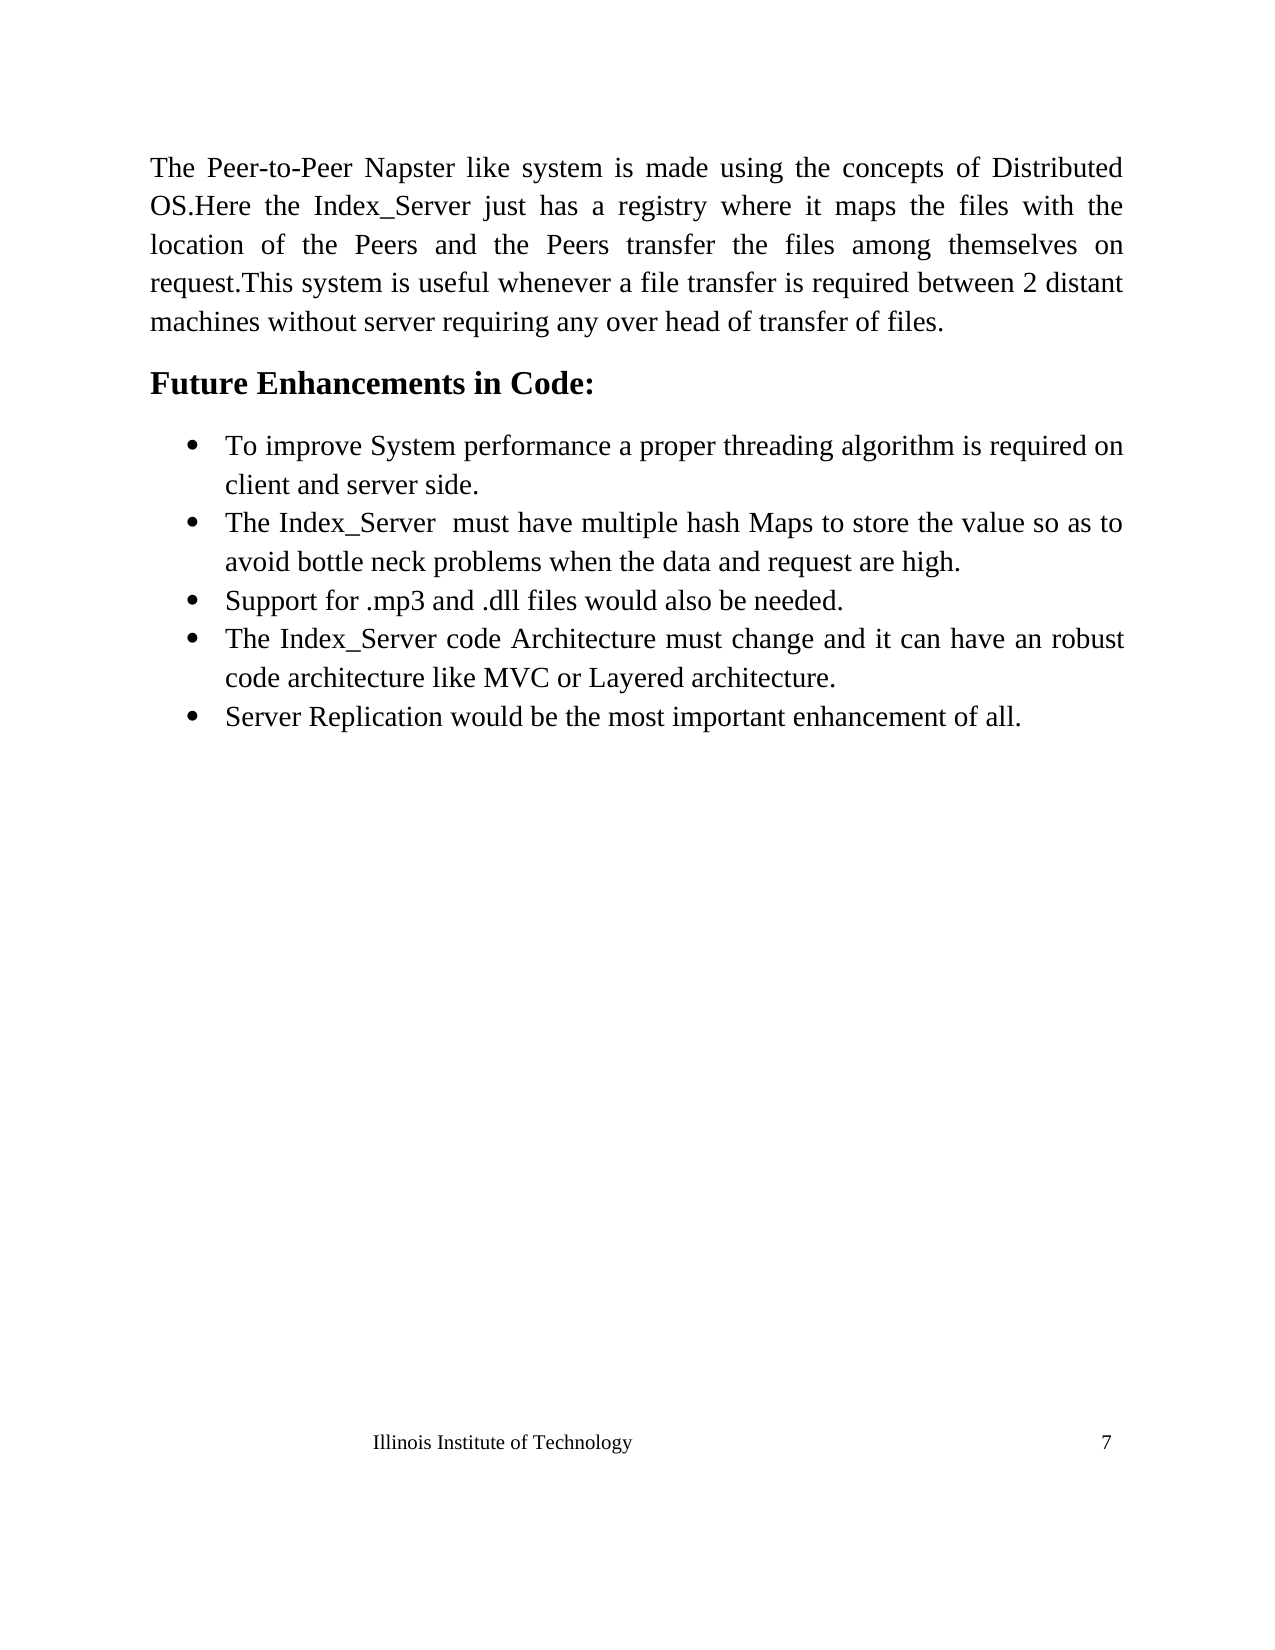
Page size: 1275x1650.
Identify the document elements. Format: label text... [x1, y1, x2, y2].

list The Index_Server must have multiple hash Maps to store the value so as to avoid bottle neck problems when the data and request are high. [187, 506, 1125, 578]
list Support for .mp3 and .dll files would also be needed. [187, 583, 1125, 616]
text The Peer-to-Peer Napster like system is made using the concepts of Distributed OS.Here the Index_Server just has a registry where it maps the files with the location of the Peers and the Peers transfer the files among themselves on request.This system is useful whenever a file transfer is required between 2 distant machines without server requiring any over head of transfer of files. [150, 150, 1125, 338]
text Future Enhancements in Code: [150, 363, 1125, 402]
list The Index_Server code Architecture must change and it can have an robust code architecture like MVC or Layered architecture. [187, 621, 1125, 694]
list To improve System performance a proper threading algorithm is required on client and server side. [187, 428, 1125, 501]
list Server Replication would be the most important enhancement of all. [187, 699, 1125, 732]
